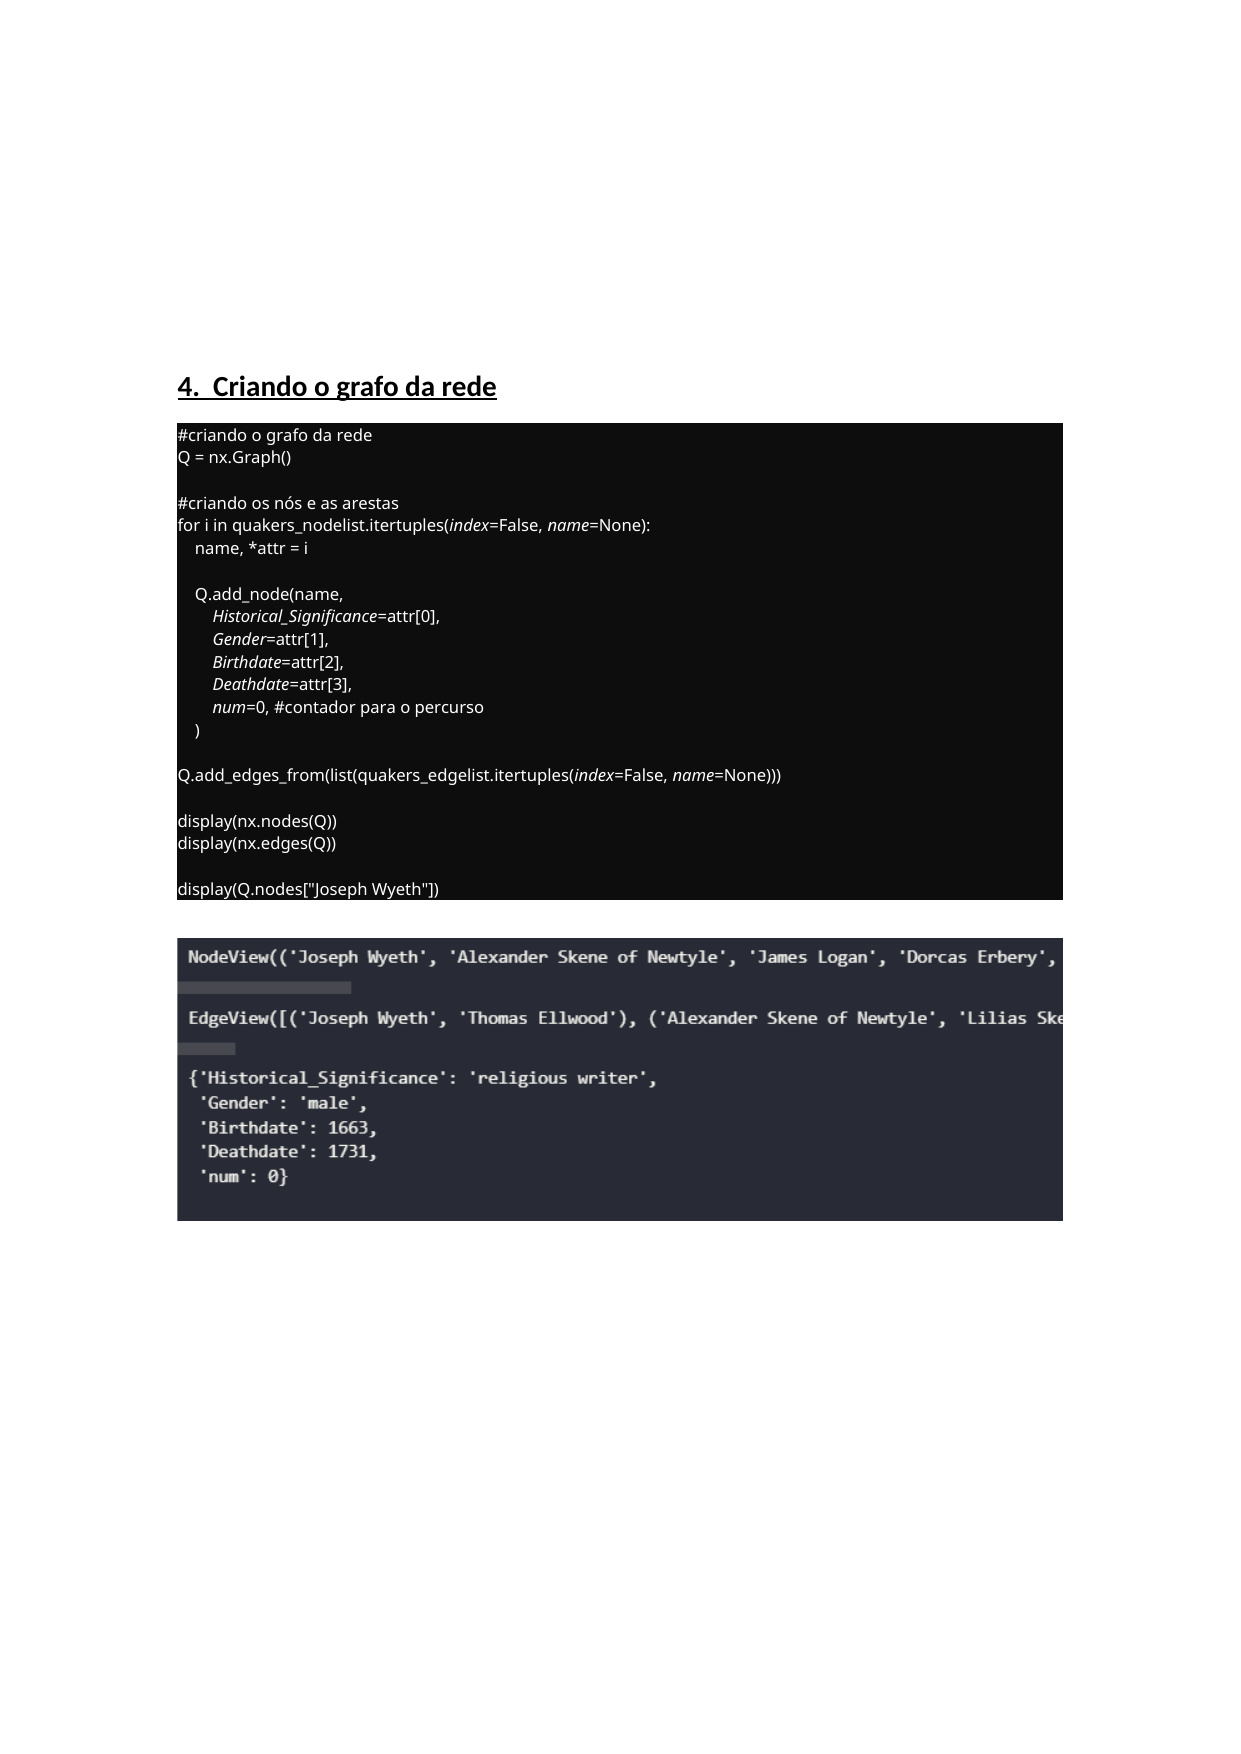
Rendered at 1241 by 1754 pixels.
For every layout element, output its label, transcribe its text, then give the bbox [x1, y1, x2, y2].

text Q = nx.Graph() [177, 446, 1063, 468]
text Deathdate=attr[3], [177, 673, 1063, 696]
text Q.add_edges_from(list(quakers_edgelist.itertuples(index=False, name=None))) [177, 764, 1063, 786]
text Gender=attr[1], [177, 627, 1063, 650]
text name, *attr = i [177, 537, 1063, 559]
text display(nx.edges(Q)) [177, 832, 1063, 854]
text Q.add_node(name, [177, 582, 1063, 605]
text Birthdate=attr[2], [177, 650, 1063, 673]
text display(nx.nodes(Q)) [177, 809, 1063, 832]
text display(Q.nodes["Joseph Wyeth"]) [177, 877, 1063, 900]
text #criando o grafo da rede [177, 423, 1063, 446]
text num=0, #contador para o percurso [177, 696, 1063, 718]
text #criando os nós e as arestas [177, 491, 1063, 514]
text 4. Criando o grafo da rede [177, 368, 1063, 404]
text for i in quakers_nodelist.itertuples(index=False, name=None): [177, 514, 1063, 537]
picture [177, 938, 1063, 1221]
text ) [177, 718, 1063, 741]
text Historical_Significance=attr[0], [177, 605, 1063, 627]
